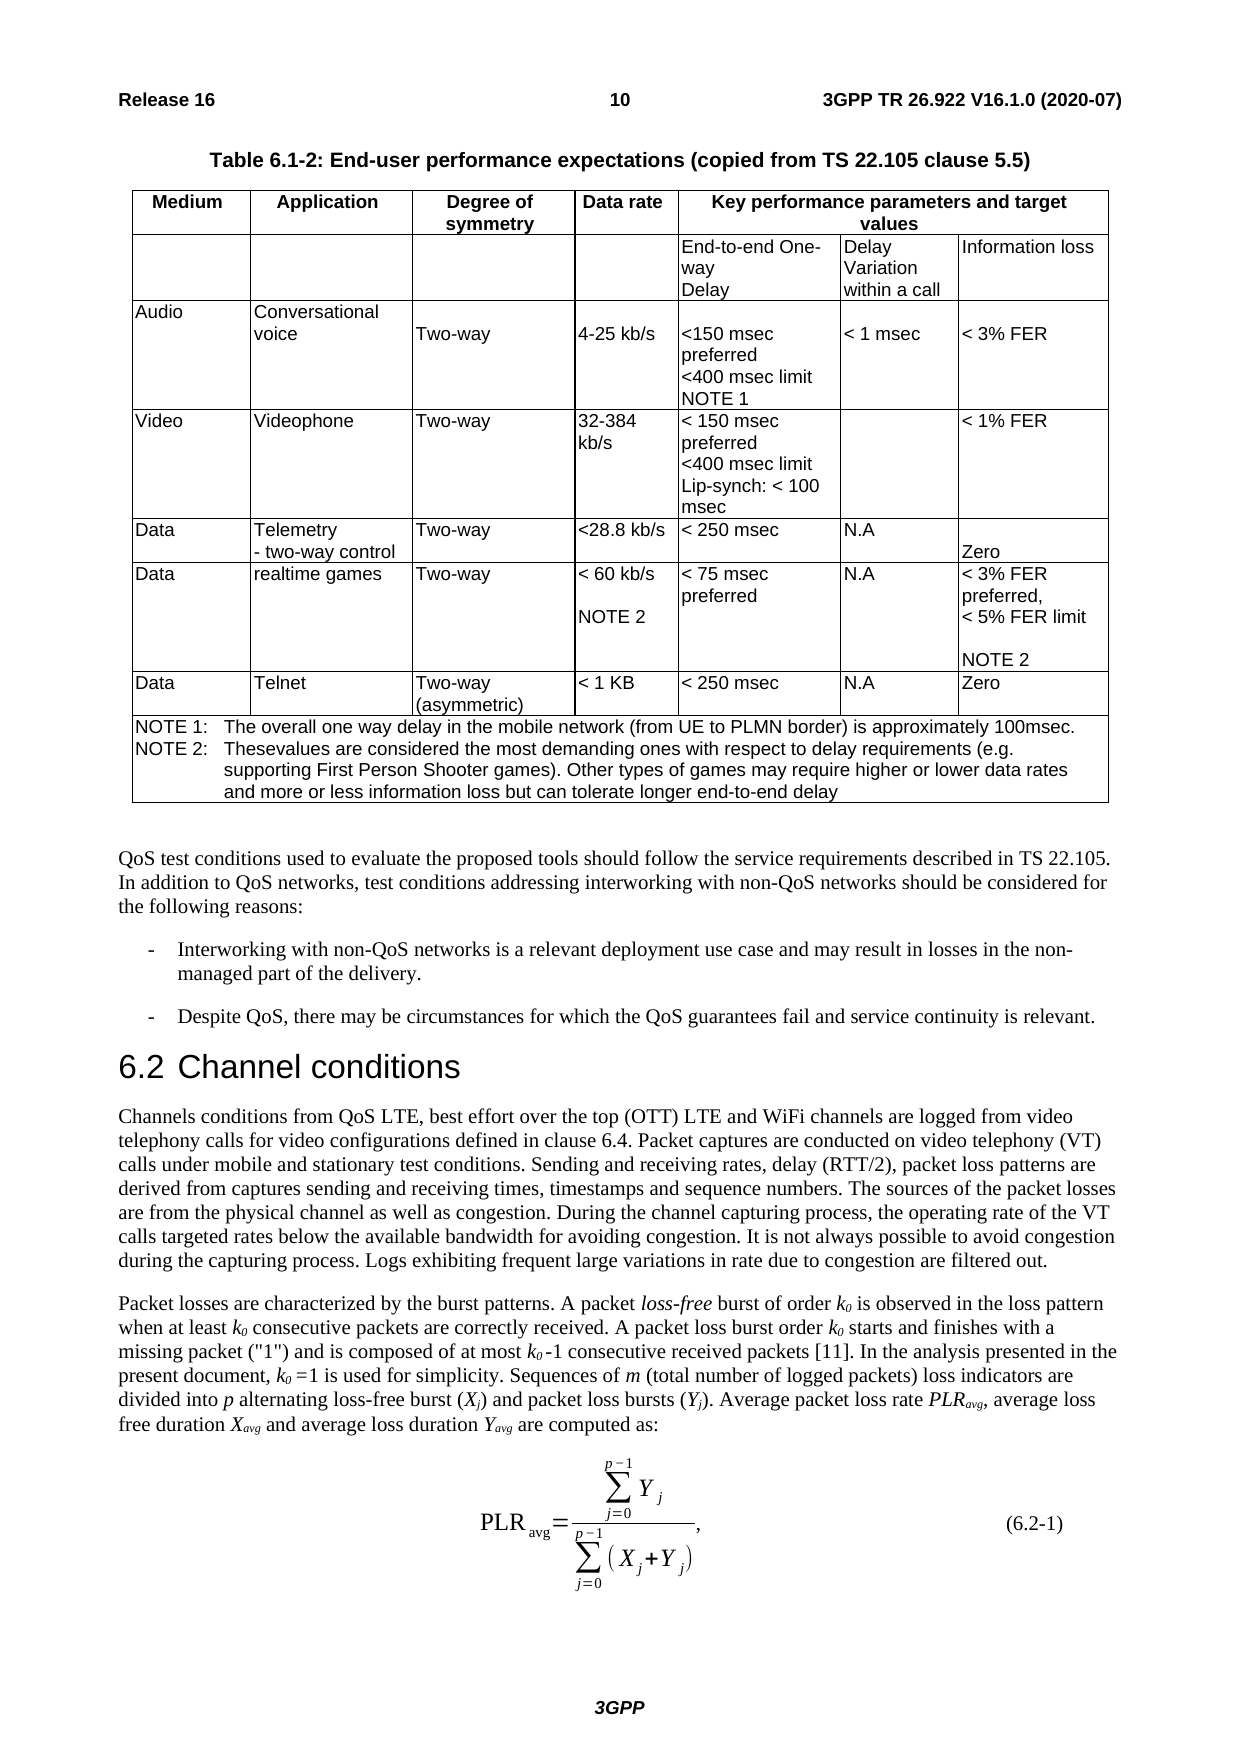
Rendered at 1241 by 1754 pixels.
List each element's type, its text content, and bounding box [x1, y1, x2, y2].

table_cell Two-way (asymmetric) [413, 672, 574, 715]
table_cell <28.8 kb/s [576, 519, 678, 562]
table_cell [133, 235, 250, 300]
table_cell Information loss [959, 235, 1108, 300]
text QoS test conditions used to evaluate the proposed tools should follow the service requirements described in TS 22.105. In addition to QoS networks, test conditions addressing interworking with non-QoS networks should be considered for the following reasons: [118, 846, 1122, 918]
table_cell 4-25 kb/s [576, 301, 678, 409]
table_cell < 3% FER preferred, < 5% FER limit NOTE 2 [959, 563, 1108, 671]
table_cell End-to-end One-way Delay [679, 235, 840, 300]
table_cell < 250 msec [679, 519, 840, 562]
table_cell Two-way [413, 410, 574, 518]
table_cell Delay Variation within a call [841, 235, 958, 300]
table_header Degree of symmetry [413, 191, 574, 234]
table_cell Data [133, 563, 250, 671]
table_cell [413, 235, 574, 300]
table_cell < 150 msec preferred <400 msec limit Lip-synch: < 100 msec [679, 410, 840, 518]
table_cell N.A [841, 519, 958, 562]
table_cell Videophone [251, 410, 412, 518]
table_cell < 60 kb/s NOTE 2 [576, 563, 678, 671]
table_cell Two-way [413, 301, 574, 409]
table_cell N.A [841, 563, 958, 671]
table_cell < 3% FER [959, 301, 1108, 409]
table_cell Two-way [413, 563, 574, 671]
table_cell NOTE 1: The overall one way delay in the mobile network (from UE to PLMN border) is approximately 100msec. NOTE 2: Thesevalues are considered the most demanding ones with respect to delay requirements (e.g. supporting First Person Shooter games). Other types of games may require higher or lower data rates and more or less information loss but can tolerate longer end-to-end delay [133, 716, 1108, 802]
table_cell Zero [959, 519, 1108, 562]
table_header Medium [133, 191, 250, 234]
table_cell Data [133, 519, 250, 562]
table_cell < 250 msec [679, 672, 840, 715]
table_header Application [251, 191, 412, 234]
table_cell < 1 msec [841, 301, 958, 409]
text - Interworking with non-QoS networks is a relevant deployment use case and may result in losses in the non-managed part of the delivery. [148, 937, 1122, 985]
table_cell <150 msec preferred <400 msec limit NOTE 1 [679, 301, 840, 409]
text Packet losses are characterized by the burst patterns. A packet loss-free burst of order k0 is observed in the loss pattern when at least k0 consecutive packets are correctly received. A packet loss burst order k0 starts and finishes with a missing packet ("1") and is composed of at most k0 -1 consecutive received packets [11]. In the analysis presented in the present document, k0 =1 is used for simplicity. Sequences of m (total number of logged packets) loss indicators are divided into p alternating loss-free burst (Xj) and packet loss bursts (Yj). Average packet loss rate PLRavg, average loss free duration Xavg and average loss duration Yavg are computed as: [118, 1291, 1122, 1436]
text , (6.2-1) [118, 1454, 1122, 1593]
text Table 6.1-2: End-user performance expectations (copied from TS 22.105 clause 5.5) [118, 147, 1122, 171]
table_cell 32-384 kb/s [576, 410, 678, 518]
table_header Data rate [576, 191, 678, 234]
table_cell N.A [841, 672, 958, 715]
table_header Key performance parameters and target values [679, 191, 1108, 234]
table_cell < 1 KB [576, 672, 678, 715]
table_cell Zero [959, 672, 1108, 715]
table_cell [251, 235, 412, 300]
table_cell < 75 msec preferred [679, 563, 840, 671]
table_cell Conversational voice [251, 301, 412, 409]
table_cell < 1% FER [959, 410, 1108, 518]
text Channels conditions from QoS LTE, best effort over the top (OTT) LTE and WiFi channels are logged from video telephony calls for video configurations defined in clause 6.4. Packet captures are conducted on video telephony (VT) calls under mobile and stationary test conditions. Sending and receiving rates, delay (RTT/2), packet loss patterns are derived from captures sending and receiving times, timestamps and sequence numbers. The sources of the packet losses are from the physical channel as well as congestion. During the channel capturing process, the operating rate of the VT calls targeted rates below the available bandwidth for avoiding congestion. It is not always possible to avoid congestion during the capturing process. Logs exhibiting frequent large variations in rate due to congestion are filtered out. [118, 1104, 1122, 1272]
table_cell Audio [133, 301, 250, 409]
table_cell Telnet [251, 672, 412, 715]
subtitle 6.2 Channel conditions [118, 1047, 1122, 1085]
table_cell Two-way [413, 519, 574, 562]
table_cell [841, 410, 958, 518]
text - Despite QoS, there may be circumstances for which the QoS guarantees fail and service continuity is relevant. [148, 1004, 1122, 1028]
table_cell [576, 235, 678, 300]
table_cell realtime games [251, 563, 412, 671]
table_cell Telemetry - two-way control [251, 519, 412, 562]
table_cell Video [133, 410, 250, 518]
table_cell Data [133, 672, 250, 715]
